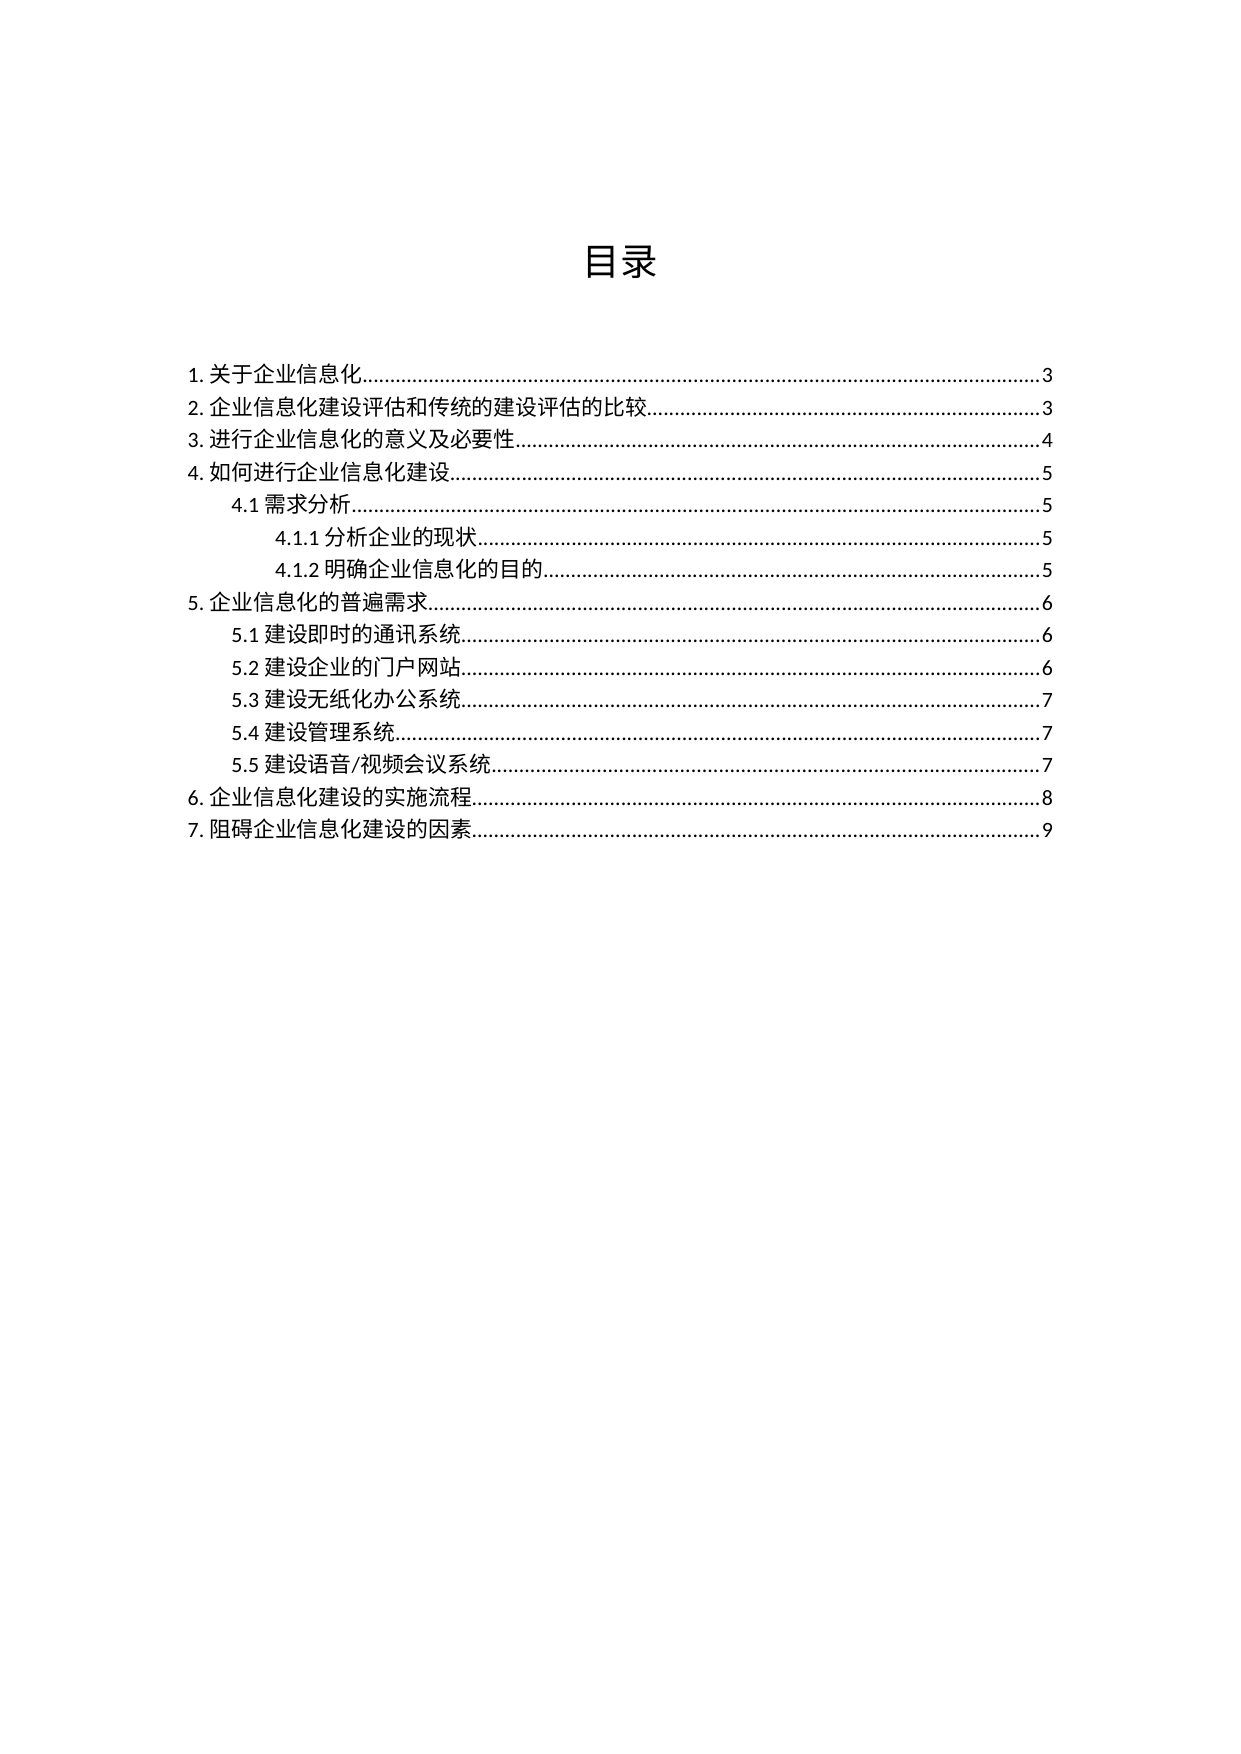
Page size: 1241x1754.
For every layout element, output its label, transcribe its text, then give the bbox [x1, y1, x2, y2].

text 7. 阻碍企业信息化建设的因素 9 [187, 812, 1053, 844]
text 4.1.1 分析企业的现状 5 [275, 519, 1053, 552]
text 5.4 建设管理系统 7 [231, 714, 1053, 747]
text 6. 企业信息化建设的实施流程 8 [187, 779, 1053, 812]
text 4.1 需求分析 5 [231, 487, 1053, 519]
text 2. 企业信息化建设评估和传统的建设评估的比较 3 [187, 389, 1053, 422]
text 5.3 建设无纸化办公系统 7 [231, 682, 1053, 714]
text 目录 [187, 227, 1053, 292]
text 5.1 建设即时的通讯系统 6 [231, 617, 1053, 649]
text 3. 进行企业信息化的意义及必要性 4 [187, 422, 1053, 454]
text 1. 关于企业信息化 3 [187, 357, 1053, 389]
text 5. 企业信息化的普遍需求 6 [187, 584, 1053, 617]
text 5.5 建设语音/视频会议系统 7 [231, 747, 1053, 779]
text 4.1.2 明确企业信息化的目的 5 [275, 552, 1053, 584]
text 4. 如何进行企业信息化建设 5 [187, 454, 1053, 487]
text 5.2 建设企业的门户网站 6 [231, 649, 1053, 682]
